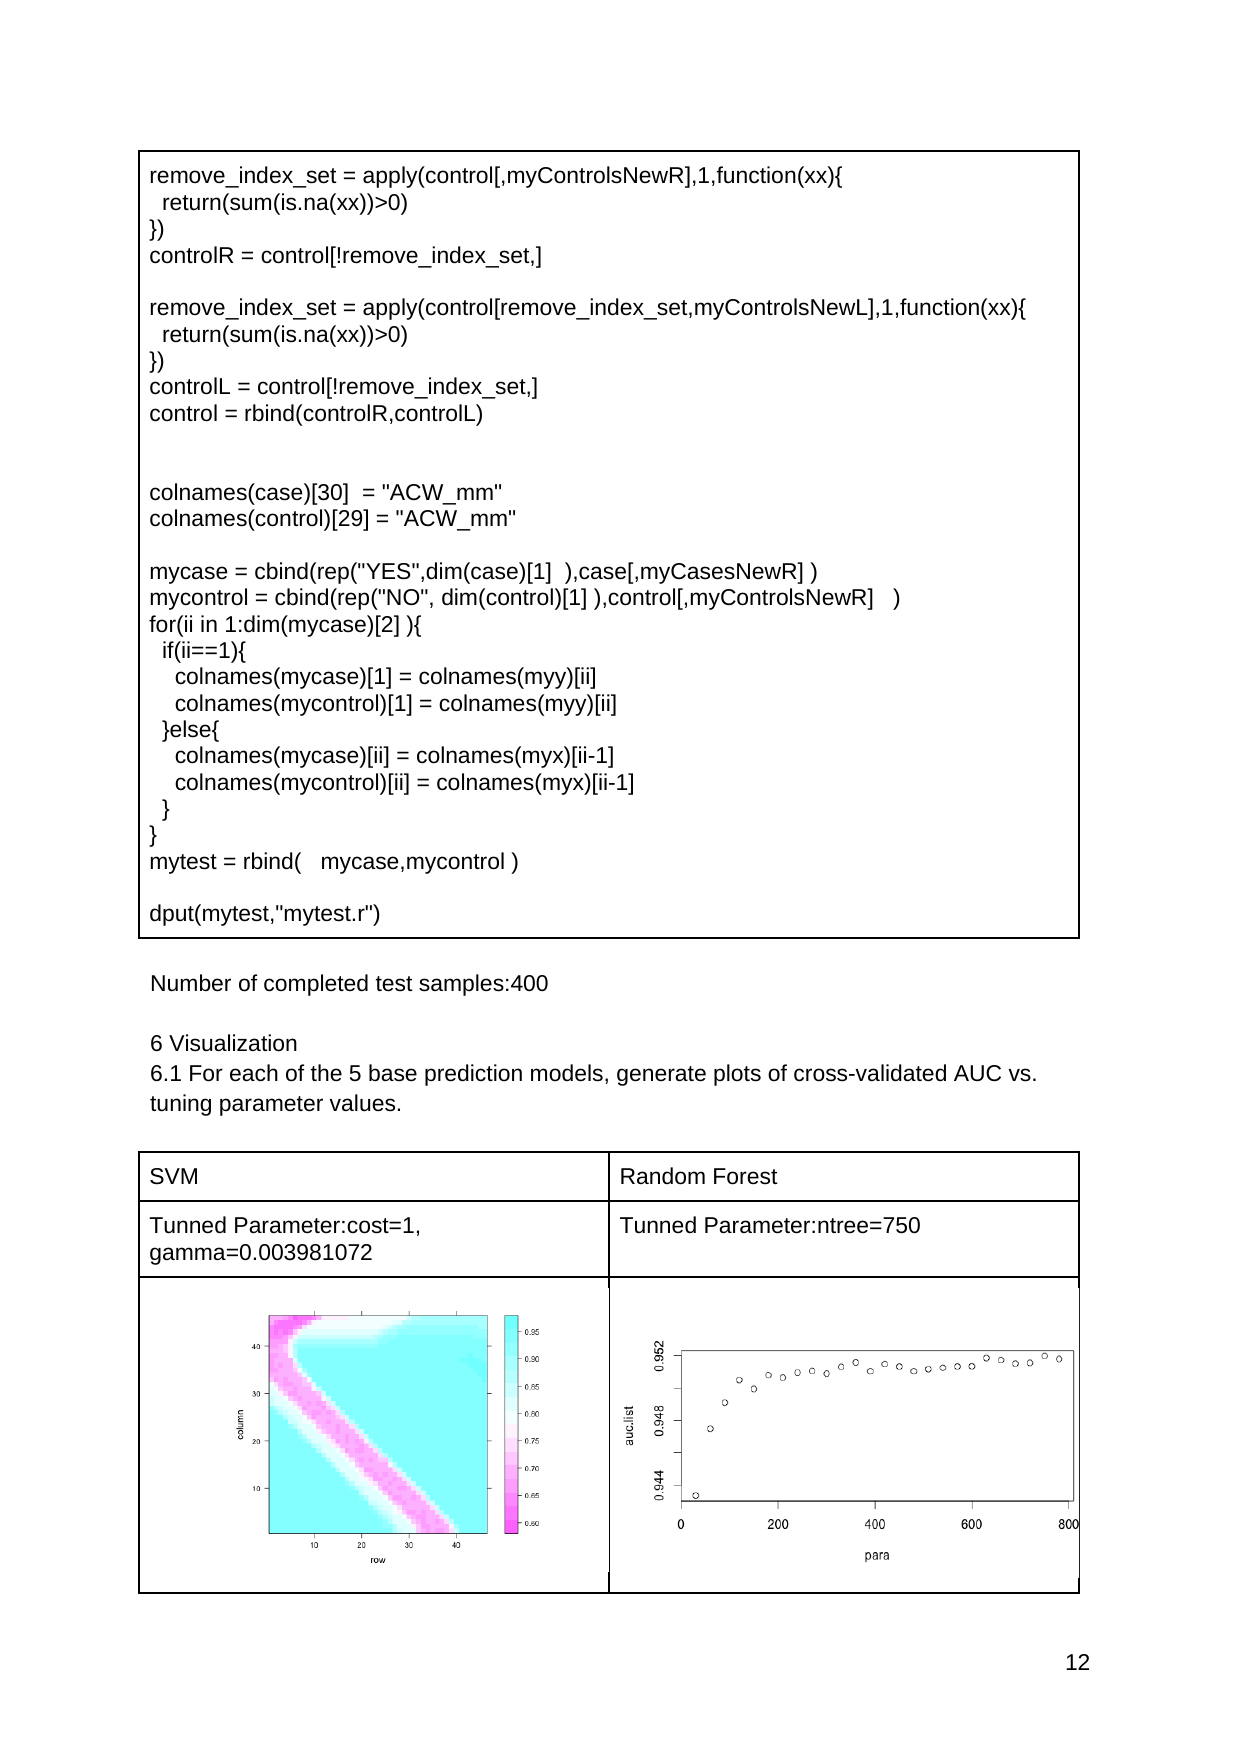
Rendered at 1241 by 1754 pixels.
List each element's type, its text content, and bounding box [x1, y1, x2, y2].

table_cell Tunned Parameter:cost=1, gamma=0.003981072 [140, 1202, 608, 1276]
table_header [140, 152, 1078, 937]
table_cell Tunned Parameter:ntree=750 [610, 1202, 1078, 1276]
table_header SVM [140, 1153, 608, 1200]
table_header Random Forest [610, 1153, 1078, 1200]
text 6 Visualization [150, 1030, 1090, 1056]
picture [619, 1288, 1080, 1578]
picture [149, 1288, 609, 1572]
text Number of completed test samples:400 [150, 969, 1090, 996]
text 6.1 For each of the 5 base prediction models, generate plots of cross-validated AUC vs. tuning parameter values. [150, 1060, 1090, 1117]
table_cell [610, 1278, 1078, 1592]
table_cell [140, 1278, 608, 1592]
